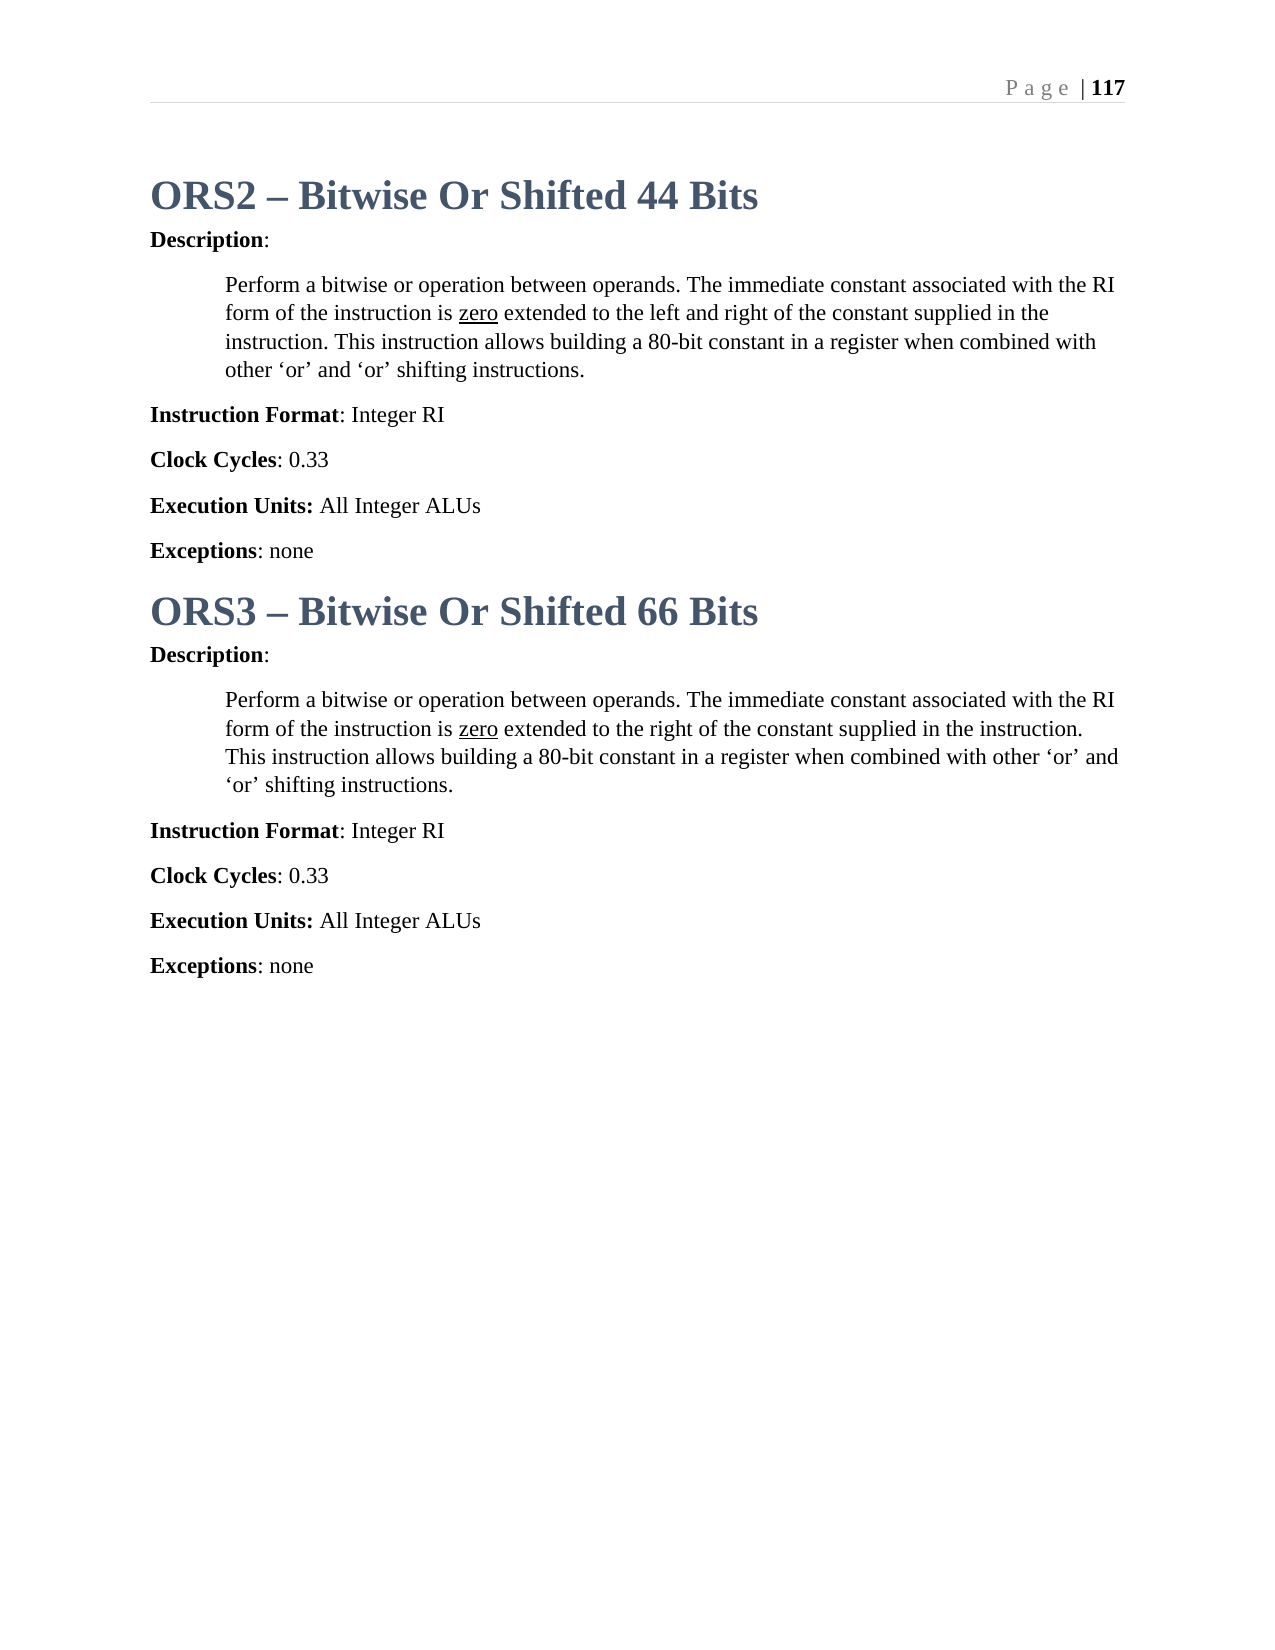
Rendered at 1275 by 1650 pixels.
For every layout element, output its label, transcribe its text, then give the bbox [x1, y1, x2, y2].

text Exceptions: none [150, 952, 1125, 978]
subtitle ORS3 – Bitwise Or Shifted 66 Bits [150, 586, 1125, 634]
text Execution Units: All Integer ALUs [150, 492, 1125, 518]
subtitle ORS2 – Bitwise Or Shifted 44 Bits [150, 171, 1125, 219]
text Instruction Format: Integer RI [150, 401, 1125, 428]
text Execution Units: All Integer ALUs [150, 907, 1125, 933]
text Instruction Format: Integer RI [150, 817, 1125, 843]
text Clock Cycles: 0.33 [150, 447, 1125, 473]
text Description: [150, 641, 1125, 667]
text Perform a bitwise or operation between operands. The immediate constant associated with the RI form of the instruction is zero extended to the right of the constant supplied in the instruction. This instruction allows building a 80-bit constant in a register when combined with other ‘or’ and ‘or’ shifting instructions. [225, 686, 1125, 798]
text Description: [150, 226, 1125, 252]
text Perform a bitwise or operation between operands. The immediate constant associated with the RI form of the instruction is zero extended to the left and right of the constant supplied in the instruction. This instruction allows building a 80-bit constant in a register when combined with other ‘or’ and ‘or’ shifting instructions. [225, 271, 1125, 383]
text Exceptions: none [150, 537, 1125, 563]
text Clock Cycles: 0.33 [150, 862, 1125, 888]
